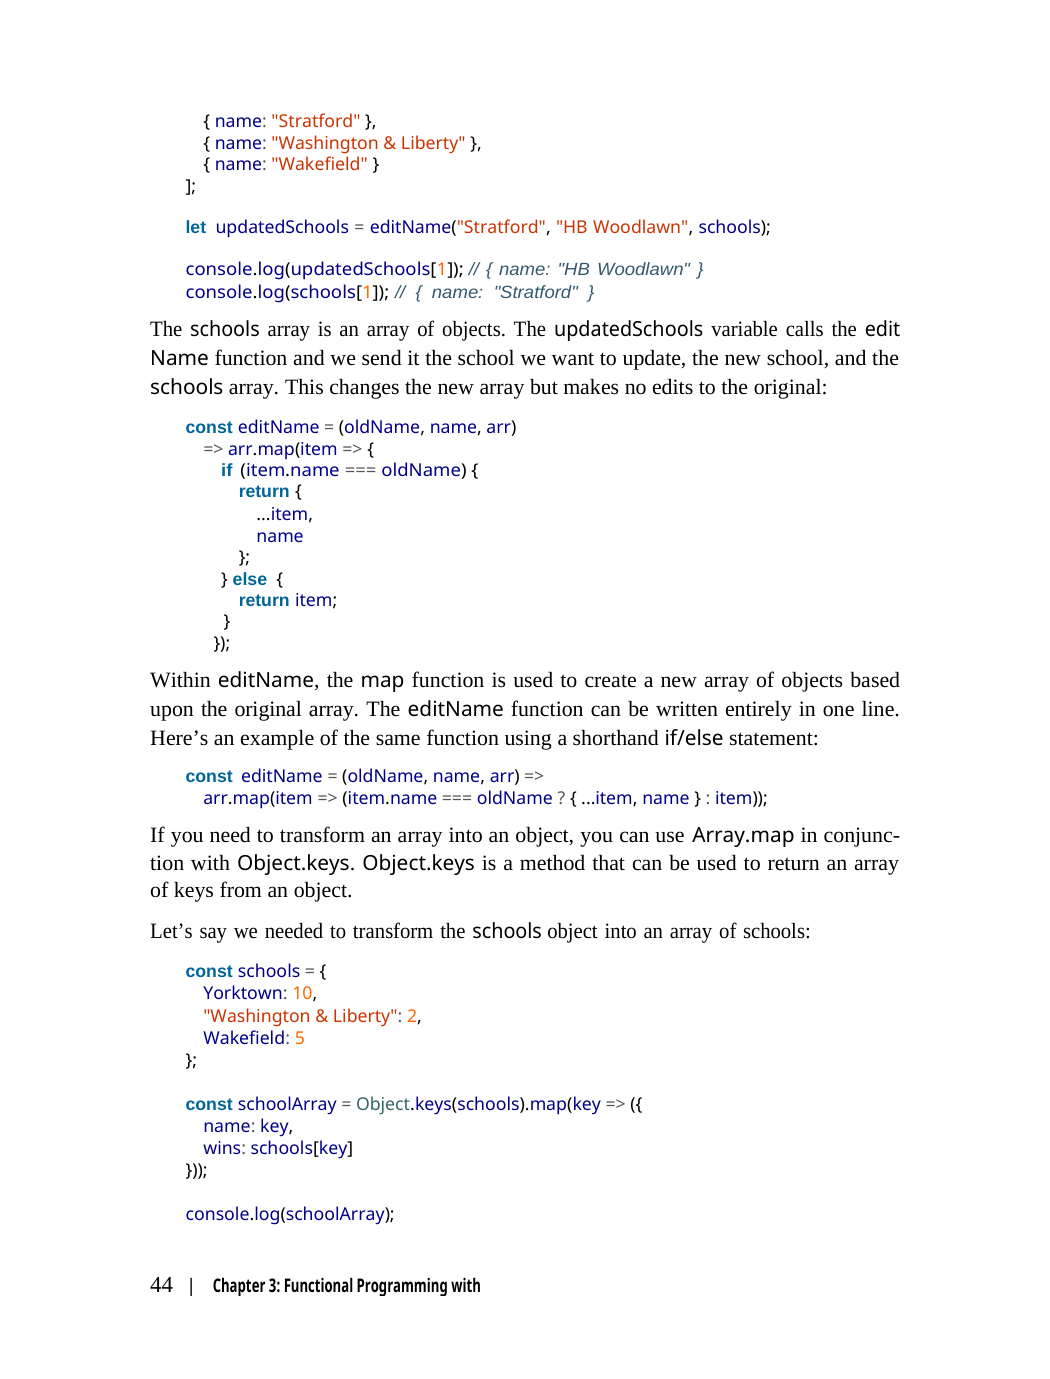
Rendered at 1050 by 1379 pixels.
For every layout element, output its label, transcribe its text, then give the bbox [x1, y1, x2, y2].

text return item; [238, 589, 1014, 611]
text }); [44, 632, 230, 654]
text } [44, 611, 230, 632]
text console.log(schoolArray); [185, 1201, 1014, 1226]
text const schoolArray = Object.keys(schools).map(key => ({ name: key, [185, 1093, 665, 1138]
text Let’s say we needed to transform the schools object into an array of schools: [150, 917, 1014, 945]
text const editName = (oldName, name, arr) => arr.map(item => { [185, 415, 541, 460]
text } else { [221, 568, 1014, 589]
text }; [238, 547, 1014, 568]
text { name: "Wakefield" } [203, 153, 1014, 175]
text })); [185, 1158, 1014, 1180]
text let updatedSchools = editName("Stratford", "HB Woodlawn", schools); console.log(updatedSchools[1]); // { name: "HB Woodlawn" } [185, 197, 1014, 281]
text const editName = (oldName, name, arr) => [185, 765, 1014, 787]
text }; [185, 1049, 1014, 1071]
text If you need to transform an array into an object, you can use Array.map in conjunc‐ tion with Object.keys. Object.keys is a method that can be used to return an array of keys from an object. [150, 820, 900, 902]
text arr.map(item => (item.name === oldName ? { ...item, name } : item)); [203, 787, 1014, 809]
text "Washington & Liberty": 2, Wakefield: 5 [203, 1004, 435, 1049]
text { name: "Stratford" }, [203, 110, 1014, 132]
text { name: "Washington & Liberty" }, [203, 132, 1014, 153]
text if (item.name === oldName) { [221, 460, 1014, 481]
text const schools = { Yorktown: 10, [185, 959, 337, 1004]
text return { [238, 481, 1014, 502]
text wins: schools[key] [203, 1138, 1014, 1158]
text The schools array is an array of objects. The updatedSchools variable calls the edit Name function and we send it the school we want to update, the new school, and the schools array. This changes the new array but makes no edits to the original: [150, 314, 900, 401]
text ...item, name [256, 502, 329, 547]
text console.log(schools[1]); // { name: "Stratford" } [185, 281, 1014, 303]
text ]; [185, 175, 1014, 197]
text Within editName, the map function is used to create a new array of objects based upon the original array. The editName function can be written entirely in one line. Here’s an example of the same function using a shorthand if/else statement: [150, 665, 900, 752]
